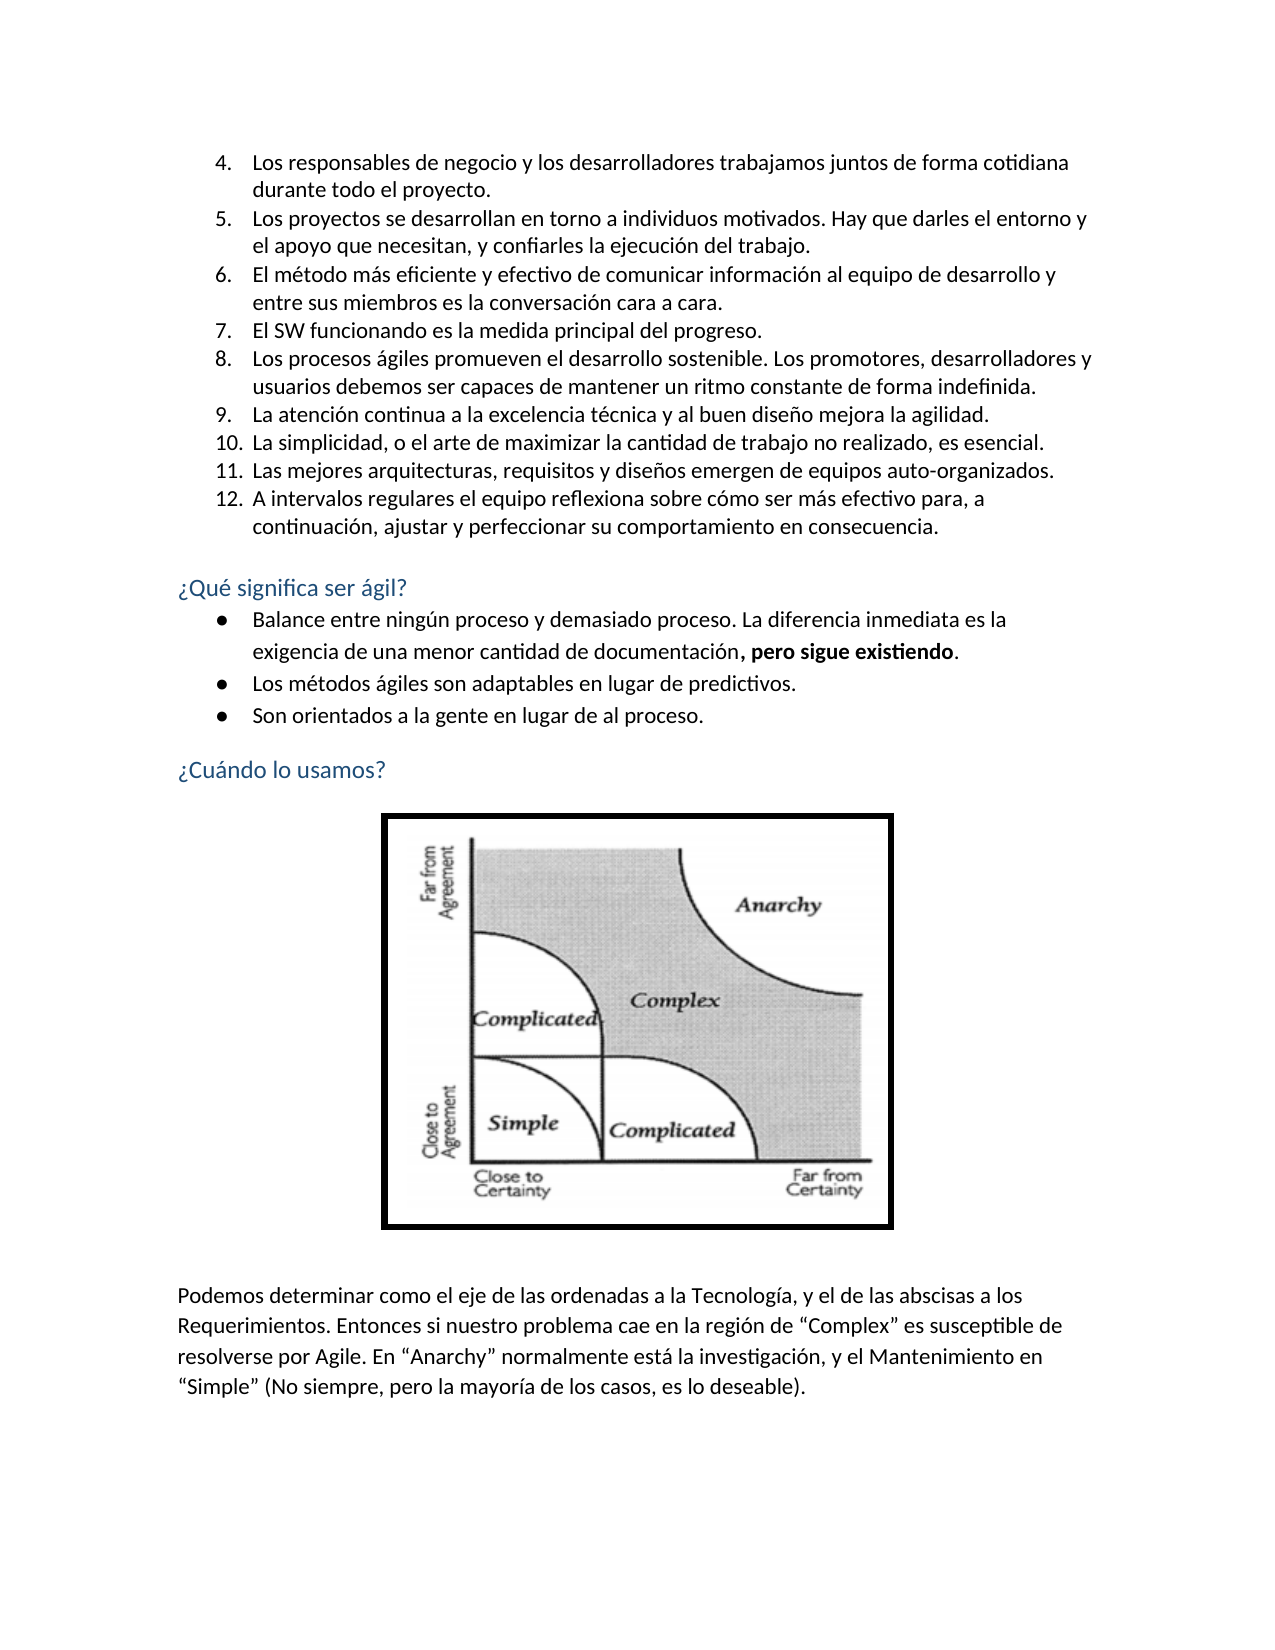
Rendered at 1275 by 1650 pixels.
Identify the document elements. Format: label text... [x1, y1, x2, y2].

subtitle ¿Cuándo lo usamos? [177, 754, 1098, 785]
list Son orientados a la gente en lugar de al proceso. [215, 702, 1098, 729]
list Balance entre ningún proceso y demasiado proceso. La diferencia inmediata es la exigencia de una menor cantidad de documentación, pero sigue existiendo. [215, 605, 1098, 665]
list Los responsables de negocio y los desarrolladores trabajamos juntos de forma cotidiana durante todo el proyecto. [215, 148, 1098, 204]
list La simplicidad, o el arte de maximizar la cantidad de trabajo no realizado, es esencial. [215, 428, 1098, 456]
list El método más eficiente y efectivo de comunicar información al equipo de desarrollo y entre sus miembros es la conversación cara a cara. [215, 260, 1098, 316]
text Podemos determinar como el eje de las ordenadas a la Tecnología, y el de las abscisas a los Requerimientos. Entonces si nuestro problema cae en la región de “Complex” es susceptible de resolverse por Agile. En “Anarchy” normalmente está la investigación, y el Mantenimiento en “Simple” (No siempre, pero la mayoría de los casos, es lo deseable). [177, 1281, 1098, 1400]
list Los proyectos se desarrollan en torno a individuos motivados. Hay que darles el entorno y el apoyo que necesitan, y confiarles la ejecución del trabajo. [215, 204, 1098, 260]
list A intervalos regulares el equipo reflexiona sobre cómo ser más efectivo para, a continuación, ajustar y perfeccionar su comportamiento en consecuencia. [215, 484, 1098, 540]
list El SW funcionando es la medida principal del progreso. [215, 316, 1098, 344]
picture [388, 819, 888, 1224]
list Los métodos ágiles son adaptables en lugar de predictivos. [215, 669, 1098, 697]
list Los procesos ágiles promueven el desarrollo sostenible. Los promotores, desarrolladores y usuarios debemos ser capaces de mantener un ritmo constante de forma indefinida. [215, 344, 1098, 400]
list La atención continua a la excelencia técnica y al buen diseño mejora la agilidad. [215, 400, 1098, 428]
subtitle ¿Qué significa ser ágil? [177, 572, 1098, 603]
list Las mejores arquitecturas, requisitos y diseños emergen de equipos auto-organizados. [215, 456, 1098, 484]
